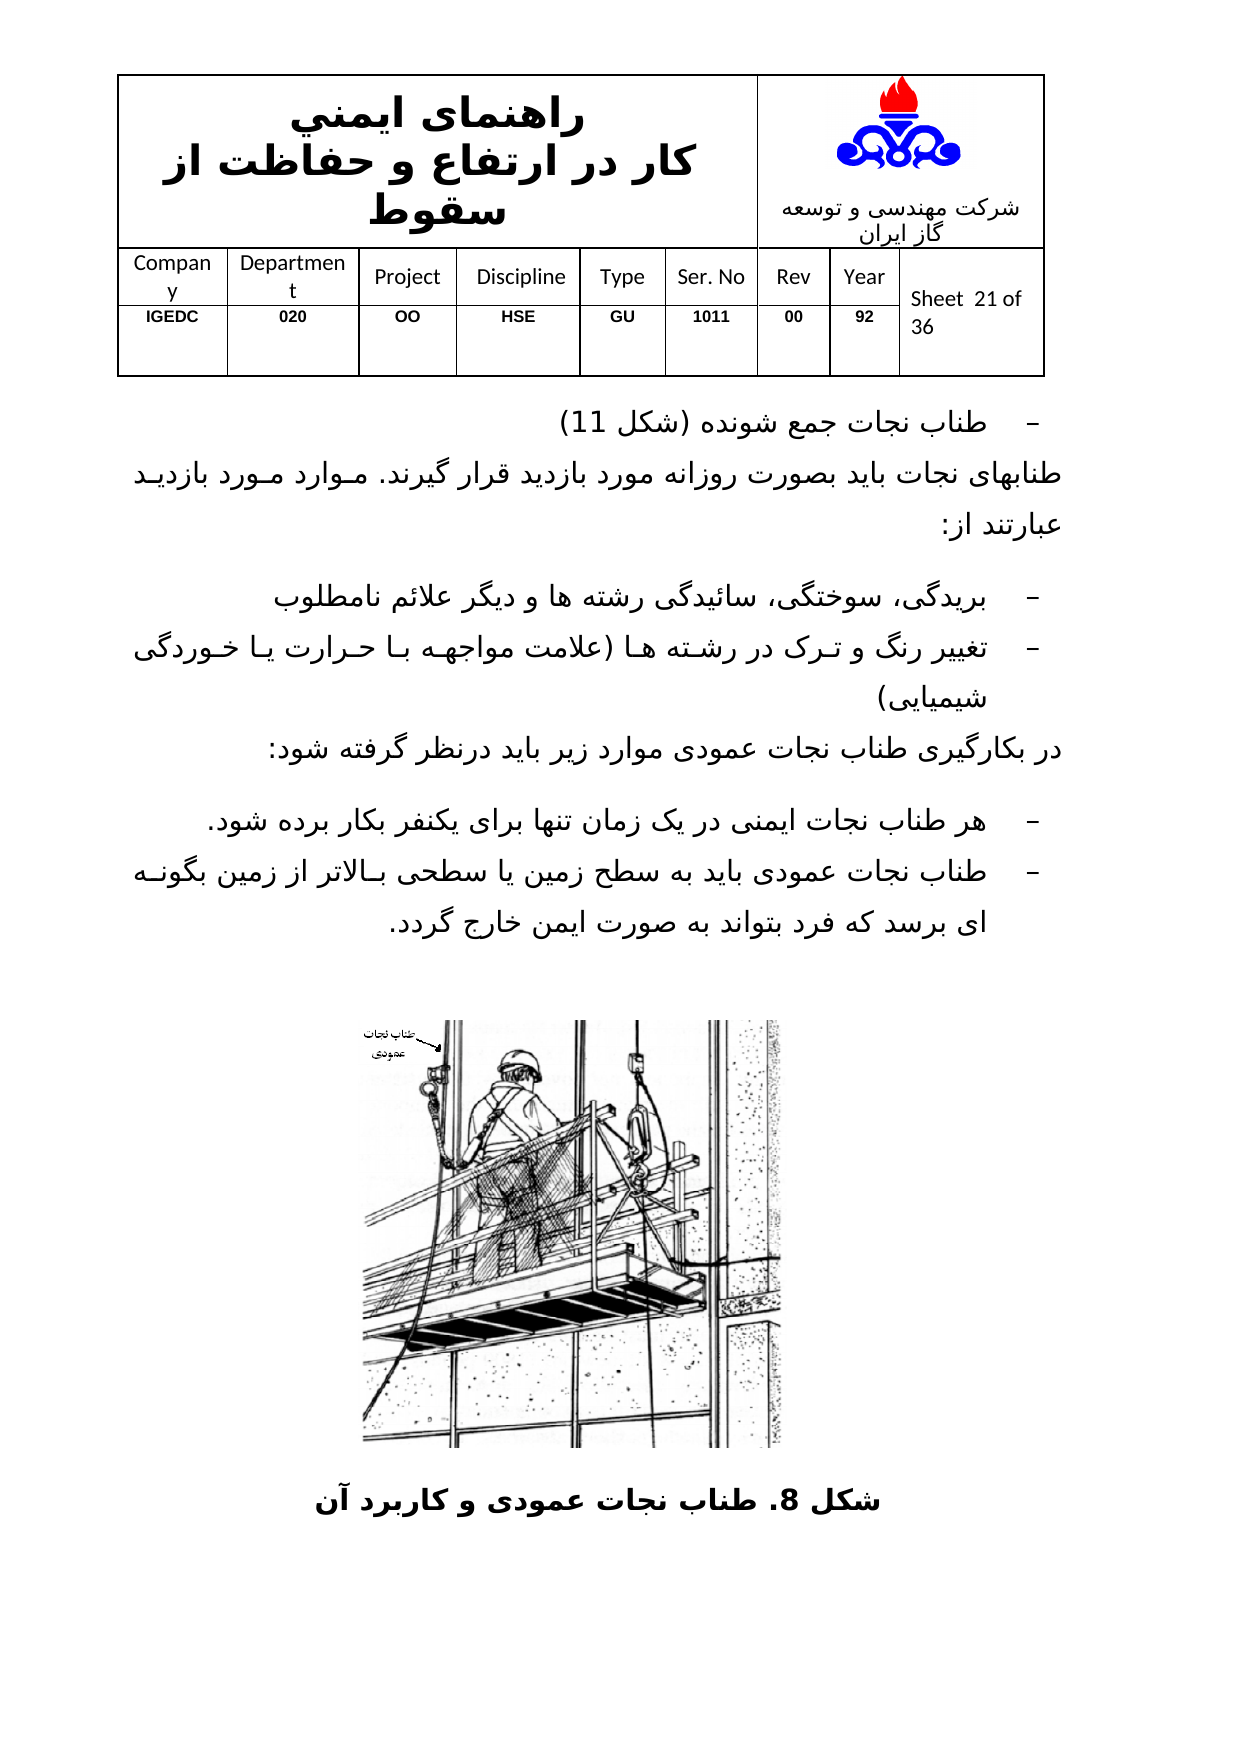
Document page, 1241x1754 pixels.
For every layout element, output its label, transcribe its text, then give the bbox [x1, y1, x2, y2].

list بریدگی، سوختگی، سائیدگی رشته ها و دیگر علائم نامطلوب [133, 579, 1026, 613]
text شكل 8. طناب نجات عمودی و کاربرد آن [133, 1483, 1063, 1517]
list تغییر رنگ و ترک در رشته ها (علامت مواجهه با حرارت یا خوردگی شیمیایی) [133, 630, 1026, 715]
text طنابهای نجات باید بصورت روزانه مورد بازدید قرار گیرند. موارد مورد بازديد عبارتند از: [133, 456, 1063, 541]
picture [349, 1020, 809, 1449]
picture [824, 76, 977, 169]
list طناب نجات عمودی باید به سطح زمین یا سطحی بالاتر از زمین بگونه ای برسد که فرد بتواند به صورت ایمن خارج گردد. [133, 854, 1026, 939]
list طناب نجات جمع شونده (شکل 11) [133, 405, 1026, 439]
text در بکارگیری طناب نجات عمودی موارد زیر باید درنظر گرفته شود: [133, 732, 1063, 766]
list هر طناب نجات ایمنی در یک زمان تنها برای یکنفر بکار برده شود. [133, 803, 1026, 837]
